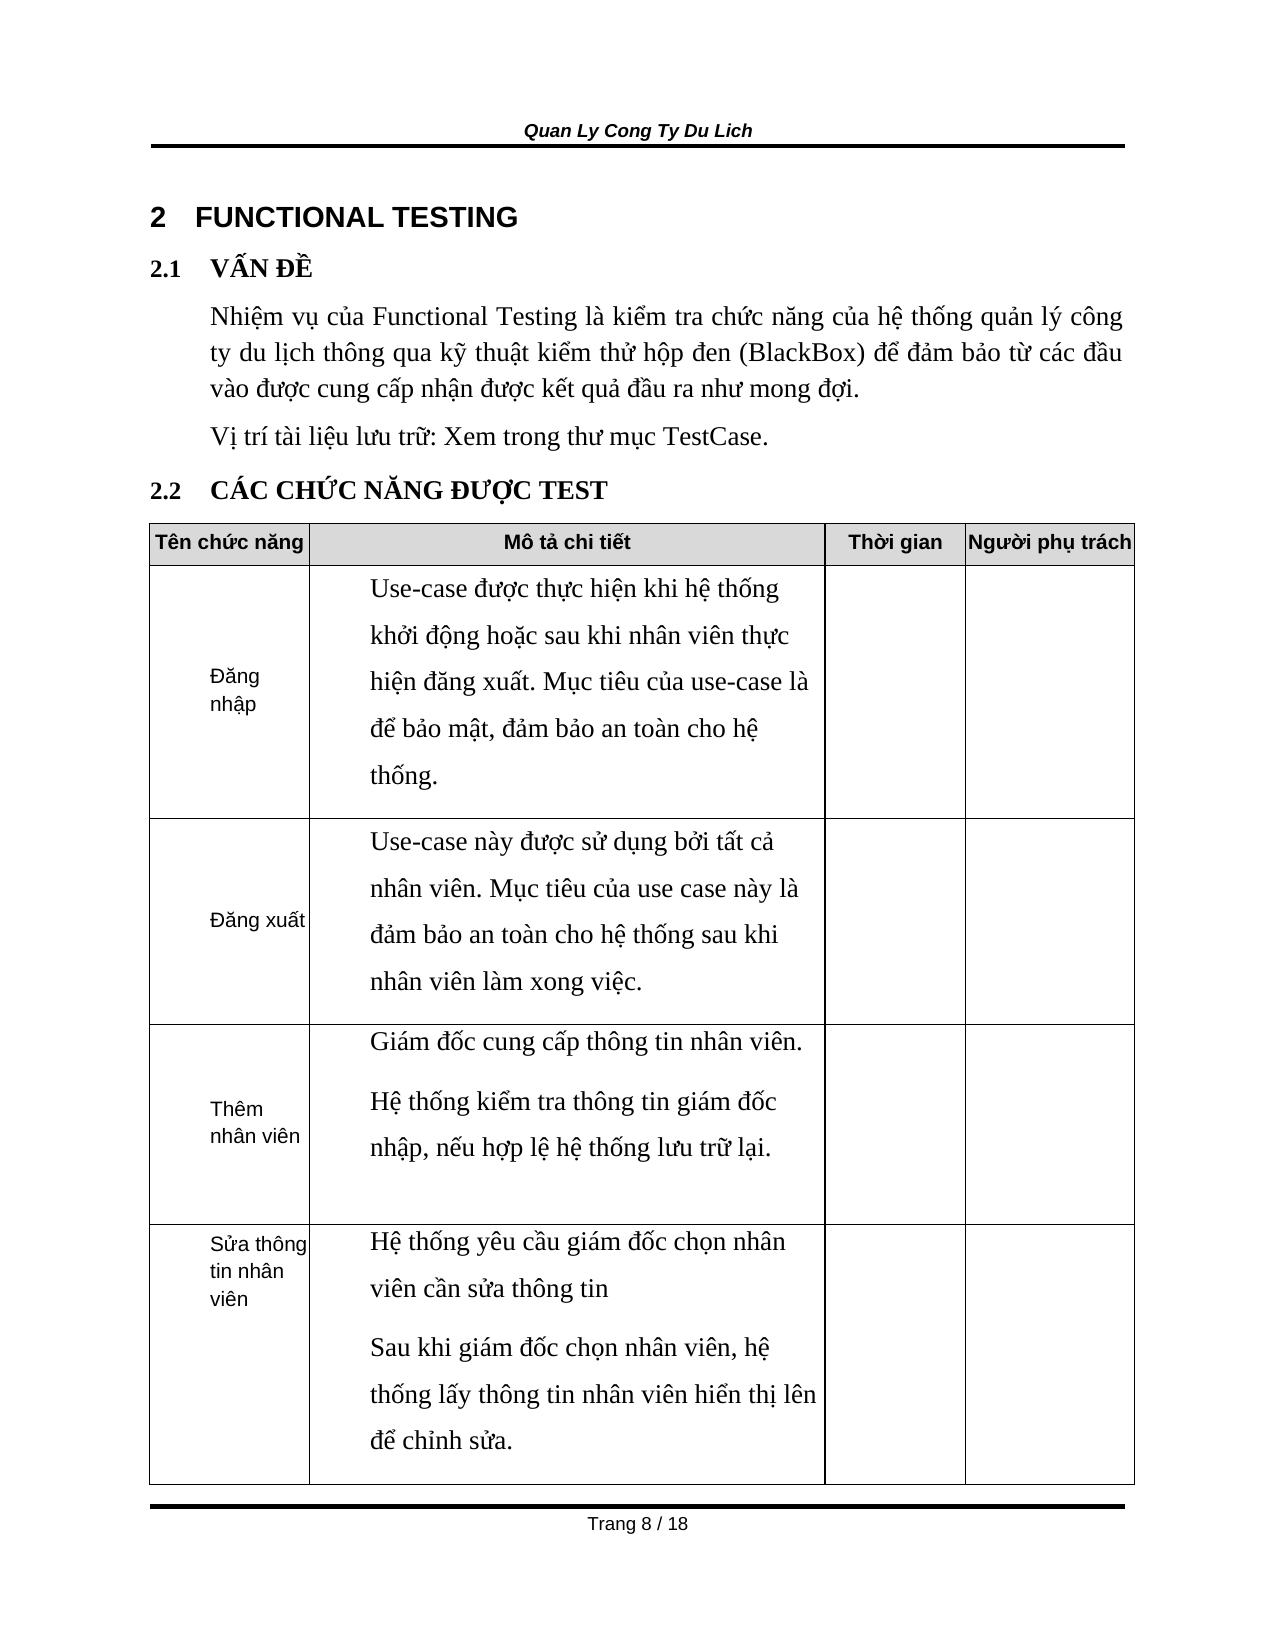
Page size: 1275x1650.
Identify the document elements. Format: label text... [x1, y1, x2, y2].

table_cell Đăng xuất [150, 819, 309, 1024]
table_cell [966, 1225, 1134, 1483]
table_cell [966, 1025, 1134, 1224]
text Nhiệm vụ của Functional Testing là kiểm tra chức năng của hệ thống quản lý công ty du lịch thông qua kỹ thuật kiểm thử hộp đen (BlackBox) để đảm bảo từ các đầu vào được cung cấp nhận được kết quả đầu ra như mong đợi. [210, 300, 1125, 403]
table_cell Use-case này được sử dụng bởi tất cả nhân viên. Mục tiêu của use case này là đảm bảo an toàn cho hệ thống sau khi nhân viên làm xong việc. [310, 819, 824, 1024]
table_cell [826, 1025, 965, 1224]
table_cell Sửa thông tin nhân viên [150, 1225, 309, 1483]
table_cell [966, 566, 1134, 818]
table_cell [826, 566, 965, 818]
table_header Mô tả chi tiết [310, 524, 824, 565]
table_header Người phụ trách [966, 524, 1134, 565]
table_cell [826, 1225, 965, 1483]
subtitle Vấn đề [150, 252, 1125, 283]
table_cell [826, 819, 965, 1024]
subtitle Functional Testing [150, 200, 1125, 233]
subtitle Các chức năng được test [150, 474, 1125, 506]
table_cell Thêm nhân viên [150, 1025, 309, 1224]
table_cell Use-case được thực hiện khi hệ thống khởi động hoặc sau khi nhân viên thực hiện đăng xuất. Mục tiêu của use-case là để bảo mật, đảm bảo an toàn cho hệ thống. [310, 566, 824, 818]
table_cell Đăng nhập [150, 566, 309, 818]
text Vị trí tài liệu lưu trữ: Xem trong thư mục TestCase. [210, 420, 1125, 451]
table_cell Giám đốc cung cấp thông tin nhân viên. Hệ thống kiểm tra thông tin giám đốc nhập, nếu hợp lệ hệ thống lưu trữ lại. [310, 1025, 824, 1224]
table_header Thời gian [826, 524, 965, 565]
table_cell [966, 819, 1134, 1024]
table_header Tên chức năng [150, 524, 309, 565]
